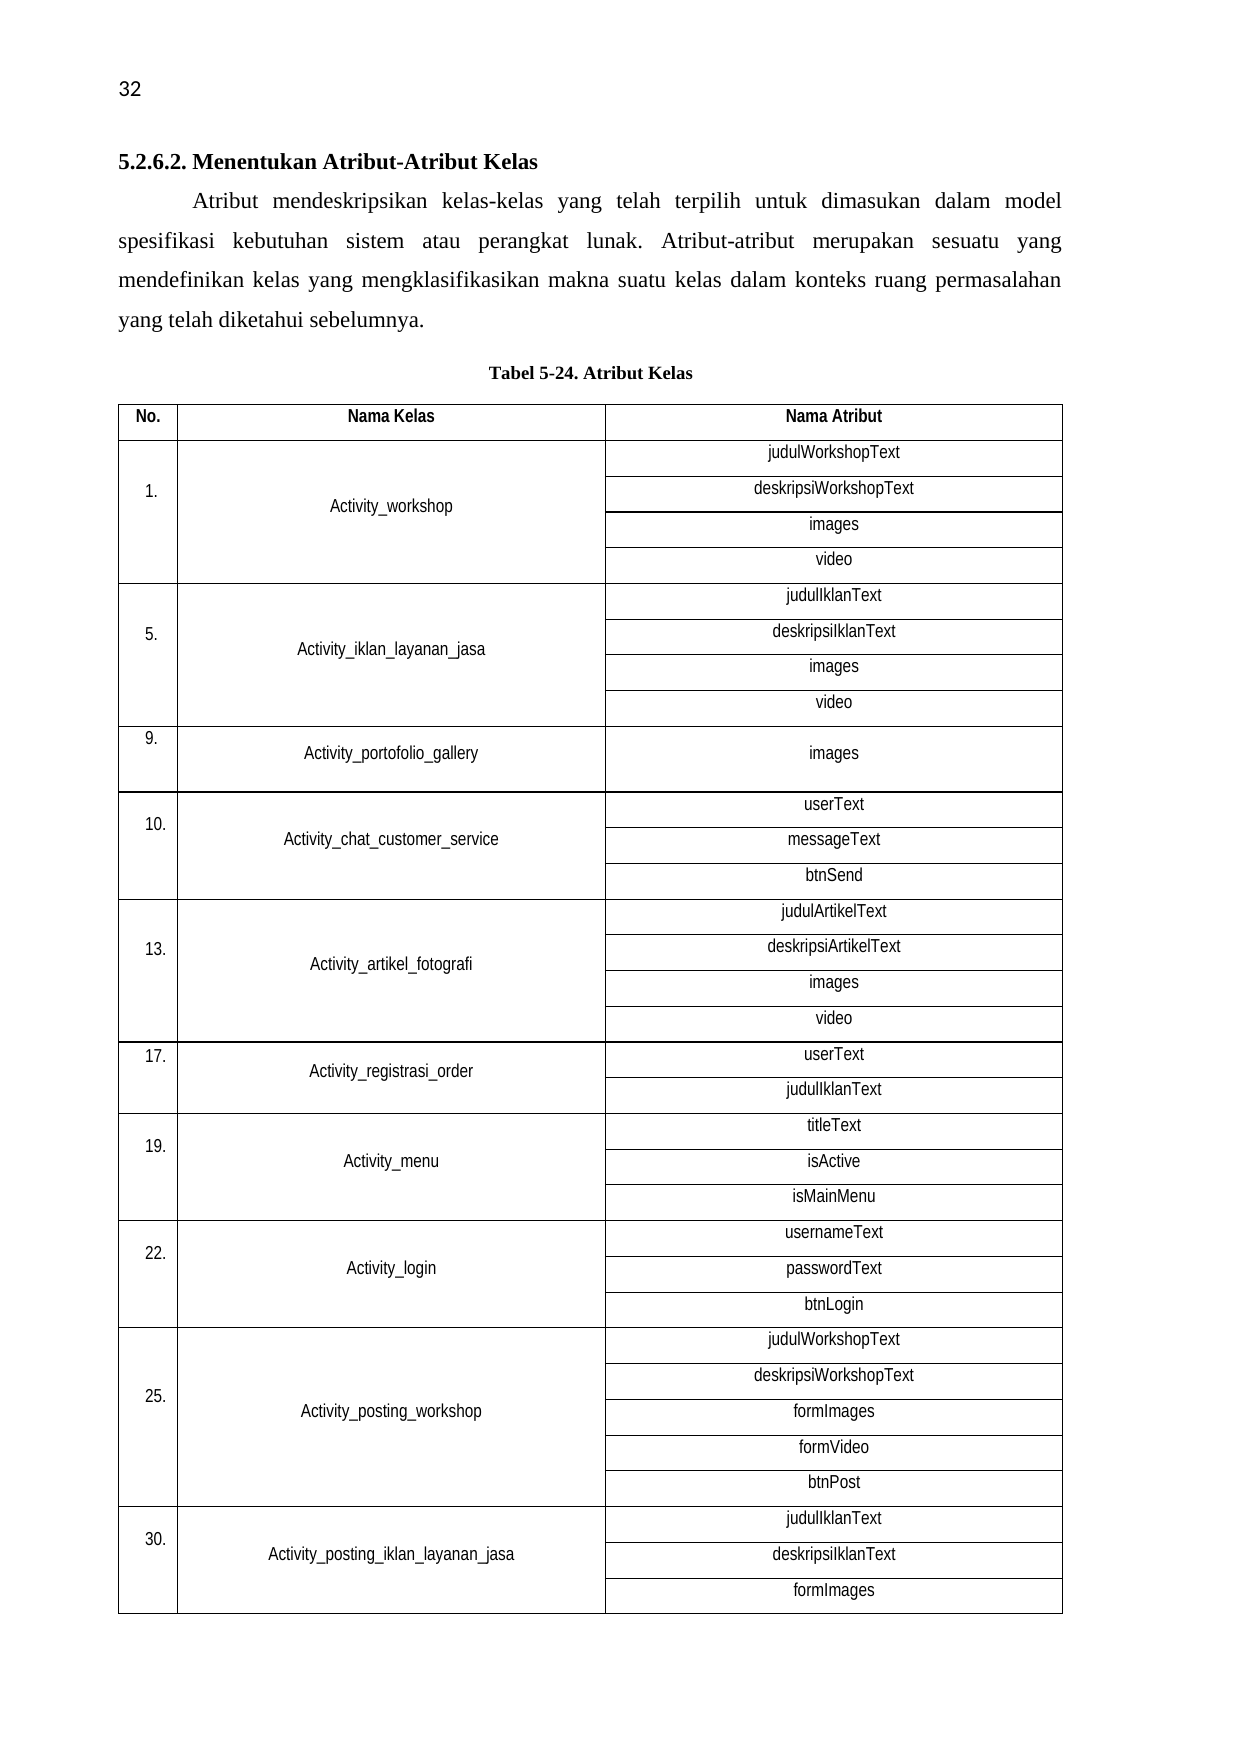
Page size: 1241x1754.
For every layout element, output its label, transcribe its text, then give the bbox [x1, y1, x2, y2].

table_cell btnLogin [606, 1293, 1062, 1327]
table_header Nama Atribut [606, 405, 1062, 440]
table_cell [119, 727, 177, 791]
table_cell judulIklanText [606, 1507, 1062, 1542]
table_header Nama Kelas [178, 405, 605, 440]
table_cell messageText [606, 828, 1062, 863]
table_cell video [606, 1007, 1062, 1041]
table_cell Activity_artikel_fotografi [178, 900, 605, 1041]
table_cell judulIklanText [606, 1078, 1062, 1113]
table_cell Activity_portofolio_gallery [178, 727, 605, 791]
table_cell [119, 1114, 177, 1220]
table_cell isActive [606, 1150, 1062, 1184]
table_cell images [606, 727, 1062, 791]
table_cell deskripsiWorkshopText [606, 1364, 1062, 1399]
table_cell deskripsiWorkshopText [606, 477, 1062, 511]
table_cell formImages [606, 1400, 1062, 1434]
table_cell Activity_workshop [178, 441, 605, 583]
table_cell [119, 1328, 177, 1506]
subtitle Menentukan Atribut-Atribut Kelas [118, 148, 1063, 174]
text Atribut mendeskripsikan kelas-kelas yang telah terpilih untuk dimasukan dalam model spesifikasi kebutuhan sistem atau perangkat lunak. Atribut-atribut merupakan sesuatu yang mendefinikan kelas yang mengklasifikasikan makna suatu kelas dalam konteks ruang permasalahan yang telah diketahui sebelumnya. [118, 187, 1063, 332]
table_cell images [606, 513, 1062, 547]
table_cell [119, 793, 177, 898]
table_cell images [606, 655, 1062, 690]
table_cell Activity_menu [178, 1114, 605, 1220]
table_cell judulWorkshopText [606, 1328, 1062, 1363]
table_header No. [119, 405, 177, 440]
table_cell Activity_chat_customer_service [178, 793, 605, 898]
table_cell userText [606, 1043, 1062, 1077]
table_cell Activity_login [178, 1221, 605, 1327]
table_cell Activity_iklan_layanan_jasa [178, 584, 605, 726]
table_cell Activity_posting_iklan_layanan_jasa [178, 1507, 605, 1613]
table_cell btnPost [606, 1471, 1062, 1506]
table_cell userText [606, 793, 1062, 827]
table_cell [119, 1507, 177, 1613]
table_cell usernameText [606, 1221, 1062, 1256]
table_cell [119, 900, 177, 1041]
table_cell Activity_posting_workshop [178, 1328, 605, 1506]
table_cell deskripsiIklanText [606, 1543, 1062, 1577]
table_cell judulWorkshopText [606, 441, 1062, 476]
table_cell video [606, 691, 1062, 726]
table_cell images [606, 971, 1062, 1006]
table_cell formImages [606, 1579, 1062, 1613]
table_cell video [606, 548, 1062, 583]
table_cell [119, 1043, 177, 1113]
table_cell isMainMenu [606, 1185, 1062, 1220]
table_cell deskripsiArtikelText [606, 935, 1062, 970]
table_cell deskripsiIklanText [606, 620, 1062, 654]
table_cell Activity_registrasi_order [178, 1043, 605, 1113]
table_cell passwordText [606, 1257, 1062, 1292]
table_cell [119, 441, 177, 583]
table_cell [119, 584, 177, 726]
table_cell [119, 1221, 177, 1327]
table_cell judulArtikelText [606, 900, 1062, 934]
table_cell btnSend [606, 864, 1062, 898]
table_cell formVideo [606, 1436, 1062, 1470]
table_cell titleText [606, 1114, 1062, 1149]
table_cell judulIklanText [606, 584, 1062, 618]
